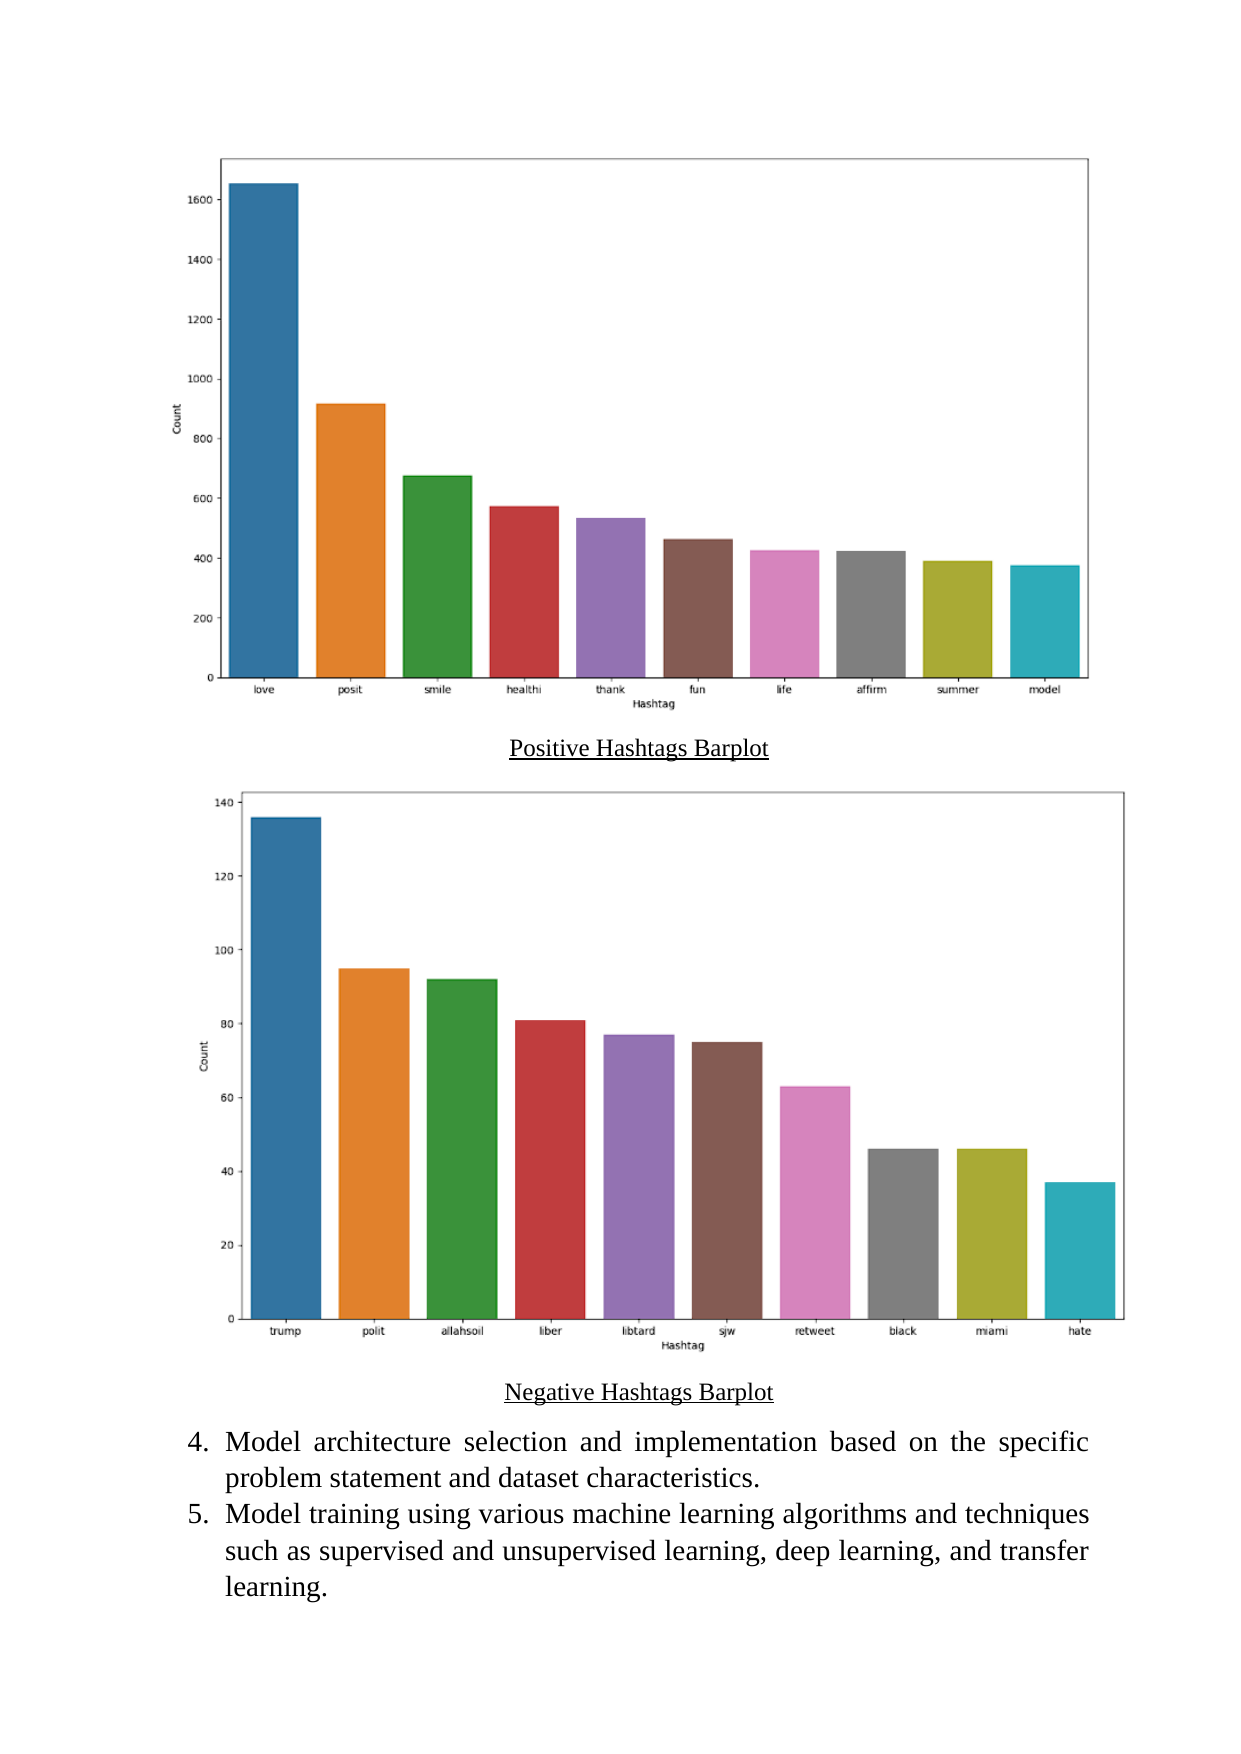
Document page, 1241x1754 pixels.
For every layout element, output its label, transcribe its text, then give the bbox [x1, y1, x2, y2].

text Positive Hashtags Barplot [187, 733, 1090, 762]
list Model architecture selection and implementation based on the specific problem statement and dataset characteristics. [187, 1424, 1090, 1494]
picture [187, 781, 1128, 1358]
text Negative Hashtags Barplot [187, 1377, 1090, 1405]
list Model training using various machine learning algorithms and techniques such as supervised and unsupervised learning, deep learning, and transfer learning. [187, 1497, 1090, 1602]
picture [150, 150, 1091, 715]
